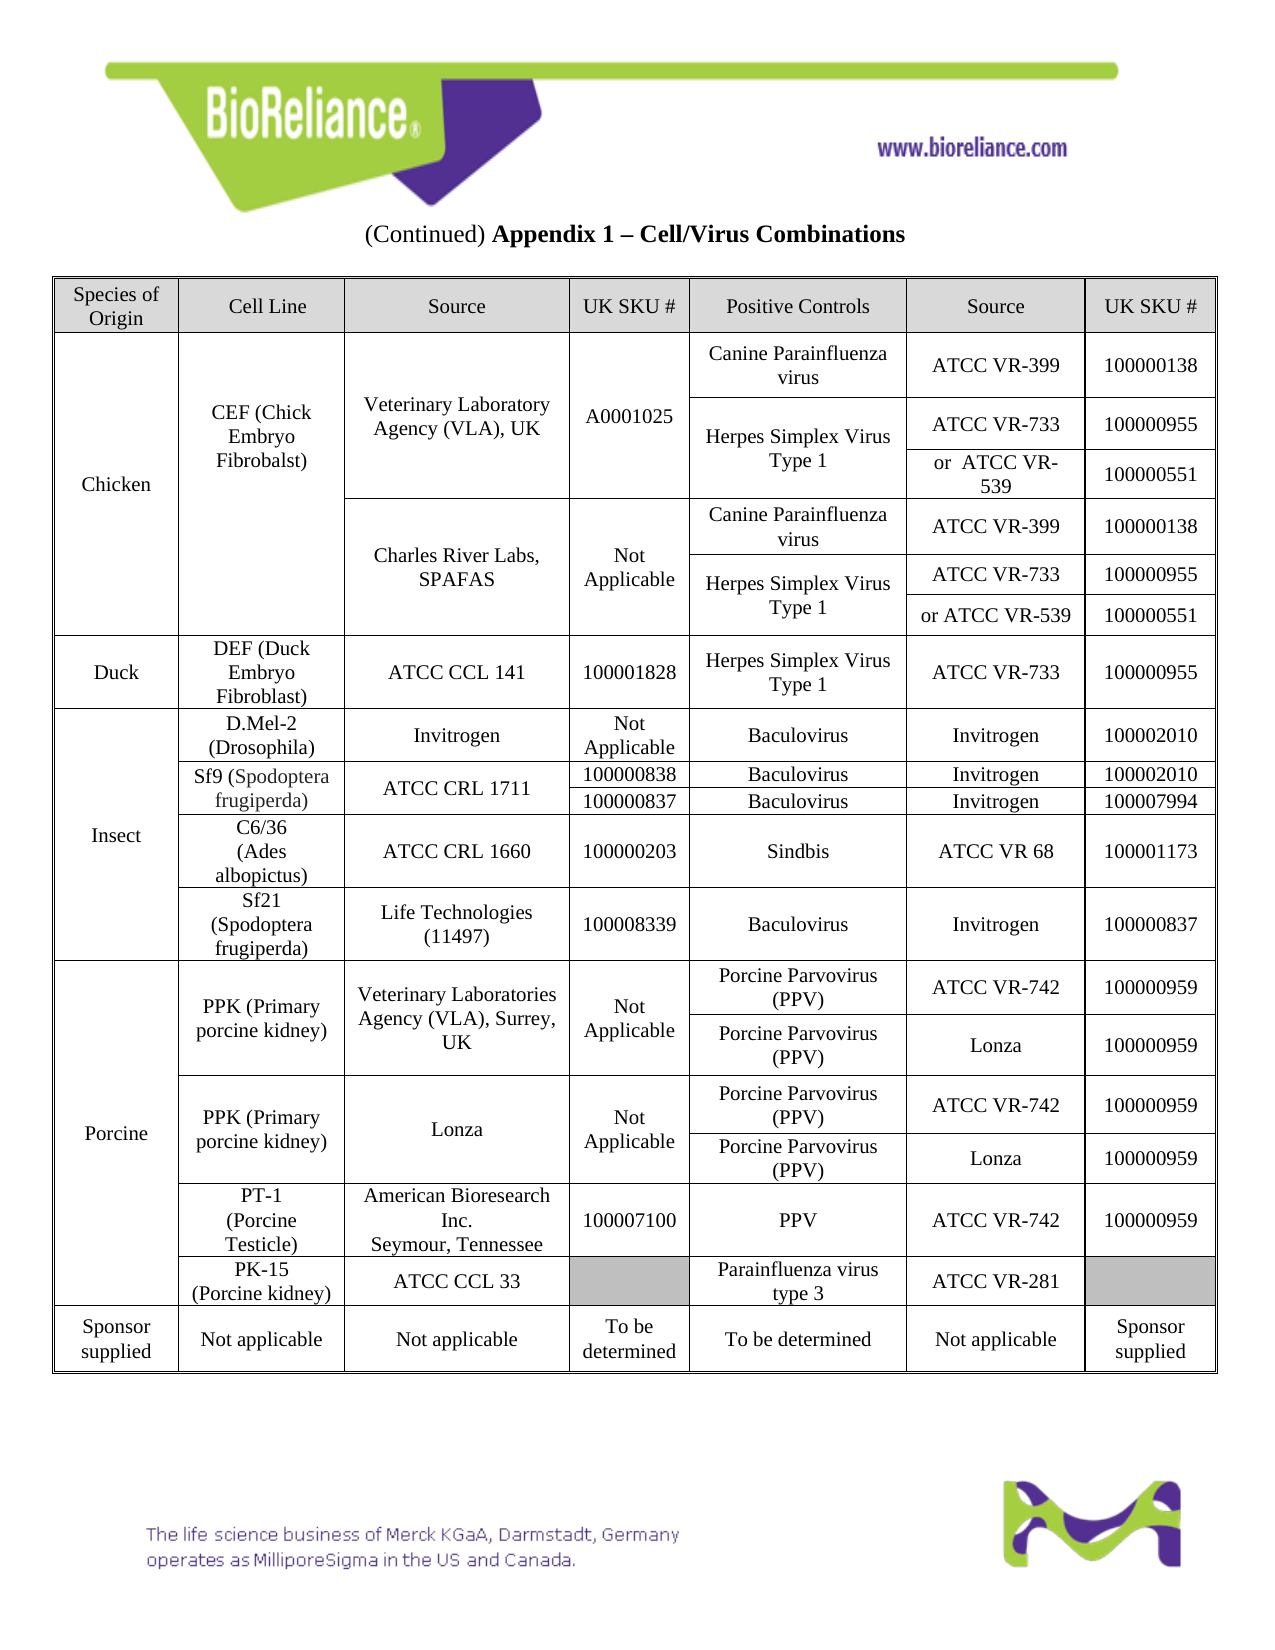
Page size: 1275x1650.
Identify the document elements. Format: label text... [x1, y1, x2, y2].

table_cell Invitrogen [907, 888, 1084, 960]
table_cell ATCC VR-742 [907, 1184, 1084, 1256]
table_cell 100000959 [1086, 1184, 1215, 1256]
table_cell Not applicable [179, 1306, 344, 1371]
table_cell Parainfluenza virus type 3 [690, 1257, 906, 1305]
picture [145, 1479, 1182, 1575]
table_cell Lonza [907, 1134, 1084, 1182]
table_cell Lonza [907, 1015, 1084, 1075]
table_cell [570, 1257, 689, 1305]
table_header Species of Origin [55, 279, 178, 332]
table_cell ATCC CRL 1711 [345, 762, 569, 814]
text (Continued) Appendix 1 – Cell/Virus Combinations [89, 219, 1181, 247]
table_cell 100000837 [1086, 888, 1215, 960]
table_cell 100000551 [1086, 450, 1215, 498]
table_cell Invitrogen [907, 762, 1084, 787]
table_cell 100002010 [1086, 709, 1215, 761]
table_cell A0001025 [570, 333, 689, 498]
table_cell Invitrogen [907, 788, 1084, 814]
table_cell 100000551 [1086, 595, 1215, 635]
table_cell Not Applicable [570, 1076, 689, 1182]
table_header Positive Controls [690, 279, 906, 332]
table_cell Veterinary Laboratories Agency (VLA), [345, 961, 569, 1075]
table_cell Life Technologies (11497) [345, 888, 569, 960]
table_cell ATCC VR-733 [907, 636, 1084, 708]
table_cell Canine Parainfluenza virus [690, 333, 906, 397]
table_cell Herpes Simplex Virus Type 1 [690, 636, 906, 708]
table_cell PK-15 (Porcine kidney) [179, 1257, 344, 1305]
table_cell ATCC CCL 141 [345, 636, 569, 708]
table_cell Lonza [345, 1076, 569, 1182]
table_cell Sponsor supplied [55, 1306, 178, 1371]
table_cell PPV [690, 1184, 906, 1256]
table_cell ATCC VR-399 [907, 499, 1084, 553]
table_cell DEF (Duck Embryo Fibroblast) [179, 636, 344, 708]
table_cell Canine Parainfluenza virus [690, 499, 906, 553]
table_header Source [907, 279, 1084, 332]
table_cell ATCC VR-399 [907, 333, 1084, 397]
table_cell Labs, SPAFAS [345, 499, 569, 635]
table_cell Baculovirus [690, 709, 906, 761]
table_cell 100007100 [570, 1184, 689, 1256]
table_cell 100008339 [570, 888, 689, 960]
table_cell 100000959 [1086, 1076, 1215, 1133]
table_cell 100001828 [570, 636, 689, 708]
table_cell Insect [55, 709, 178, 960]
table_cell PT-1 (Porcine Testicle) [179, 1184, 344, 1256]
table_header Cell Line [179, 279, 344, 332]
table_cell PPK (Primary porcine kidney) [179, 961, 344, 1075]
table_cell 100001173 [1086, 815, 1215, 887]
table_cell 100000959 [1086, 1015, 1215, 1075]
table_cell 100000959 [1086, 1134, 1215, 1182]
table_cell Veterinary Laboratory Agency (VLA), UK [345, 333, 569, 498]
table_cell Sponsor supplied [1086, 1306, 1215, 1371]
table_cell 100000837 [570, 788, 689, 814]
table_cell or ATCC VR-539 [907, 450, 1084, 498]
table_cell [1086, 1257, 1215, 1305]
table_cell Porcine Parvovirus (PPV) [690, 1076, 906, 1133]
table_cell Sindbis [690, 815, 906, 887]
table_cell CEF (Chick Embryo Fibrobalst) [179, 333, 344, 635]
table_cell Not Applicable [570, 961, 689, 1075]
table_cell American Bioresearch Inc. [345, 1184, 569, 1256]
table_cell Sf21 (Spodoptera frugiperda) [179, 888, 344, 960]
table_cell Porcine Parvovirus (PPV) [690, 1015, 906, 1075]
table_header Source [345, 279, 569, 332]
table_cell Chicken [55, 333, 178, 635]
table_cell To be determined [570, 1306, 689, 1371]
table_cell Baculovirus [690, 888, 906, 960]
table_cell 100000138 [1086, 499, 1215, 553]
table_cell ATCC VR 68 [907, 815, 1084, 887]
table_cell 100000955 [1086, 555, 1215, 594]
table_cell Not Applicable [570, 499, 689, 635]
table_cell ATCC VR-281 [907, 1257, 1084, 1305]
table_cell 100007994 [1086, 788, 1215, 814]
table_cell Porcine Parvovirus (PPV) [690, 1134, 906, 1182]
picture [88, 53, 1134, 219]
table_cell D.Mel-2 (Drosophila) [179, 709, 344, 761]
table_cell Duck [55, 636, 178, 708]
table_cell Herpes Simplex Virus Type 1 [690, 398, 906, 498]
table_cell Not Applicable [570, 709, 689, 761]
table_cell 100000955 [1086, 636, 1215, 708]
table_cell Not applicable [345, 1306, 569, 1371]
table_header SKU # [1086, 279, 1215, 332]
table_cell Porcine [55, 961, 178, 1305]
table_cell PPK (Primary porcine kidney) [179, 1076, 344, 1182]
table_cell Baculovirus [690, 788, 906, 814]
table_cell C6/36 (Ades albopictus) [179, 815, 344, 887]
table_cell Not applicable [907, 1306, 1084, 1371]
table_cell Sf9 (Spodoptera frugiperda) [179, 762, 344, 814]
table_cell or ATCC VR-539 [907, 595, 1084, 635]
table_cell ATCC VR-742 [907, 961, 1084, 1013]
table_cell Porcine Parvovirus (PPV) [690, 961, 906, 1013]
table_header SKU # [570, 279, 689, 332]
table_cell ATCC CRL 1660 [345, 815, 569, 887]
table_cell 100002010 [1086, 762, 1215, 787]
table_cell ATCC VR-742 [907, 1076, 1084, 1133]
table_cell Invitrogen [345, 709, 569, 761]
table_cell Herpes Simplex Virus Type 1 [690, 555, 906, 635]
table_cell ATCC CCL 33 [345, 1257, 569, 1305]
table_cell 100000959 [1086, 961, 1215, 1013]
table_cell 100000138 [1086, 333, 1215, 397]
table_cell To be determined [690, 1306, 906, 1371]
table_cell 100000203 [570, 815, 689, 887]
table_cell ATCC VR-733 [907, 398, 1084, 449]
table_cell 100000838 [570, 762, 689, 787]
table_cell 100000955 [1086, 398, 1215, 449]
table_cell ATCC VR-733 [907, 555, 1084, 594]
table_cell Invitrogen [907, 709, 1084, 761]
table_cell Baculovirus [690, 762, 906, 787]
